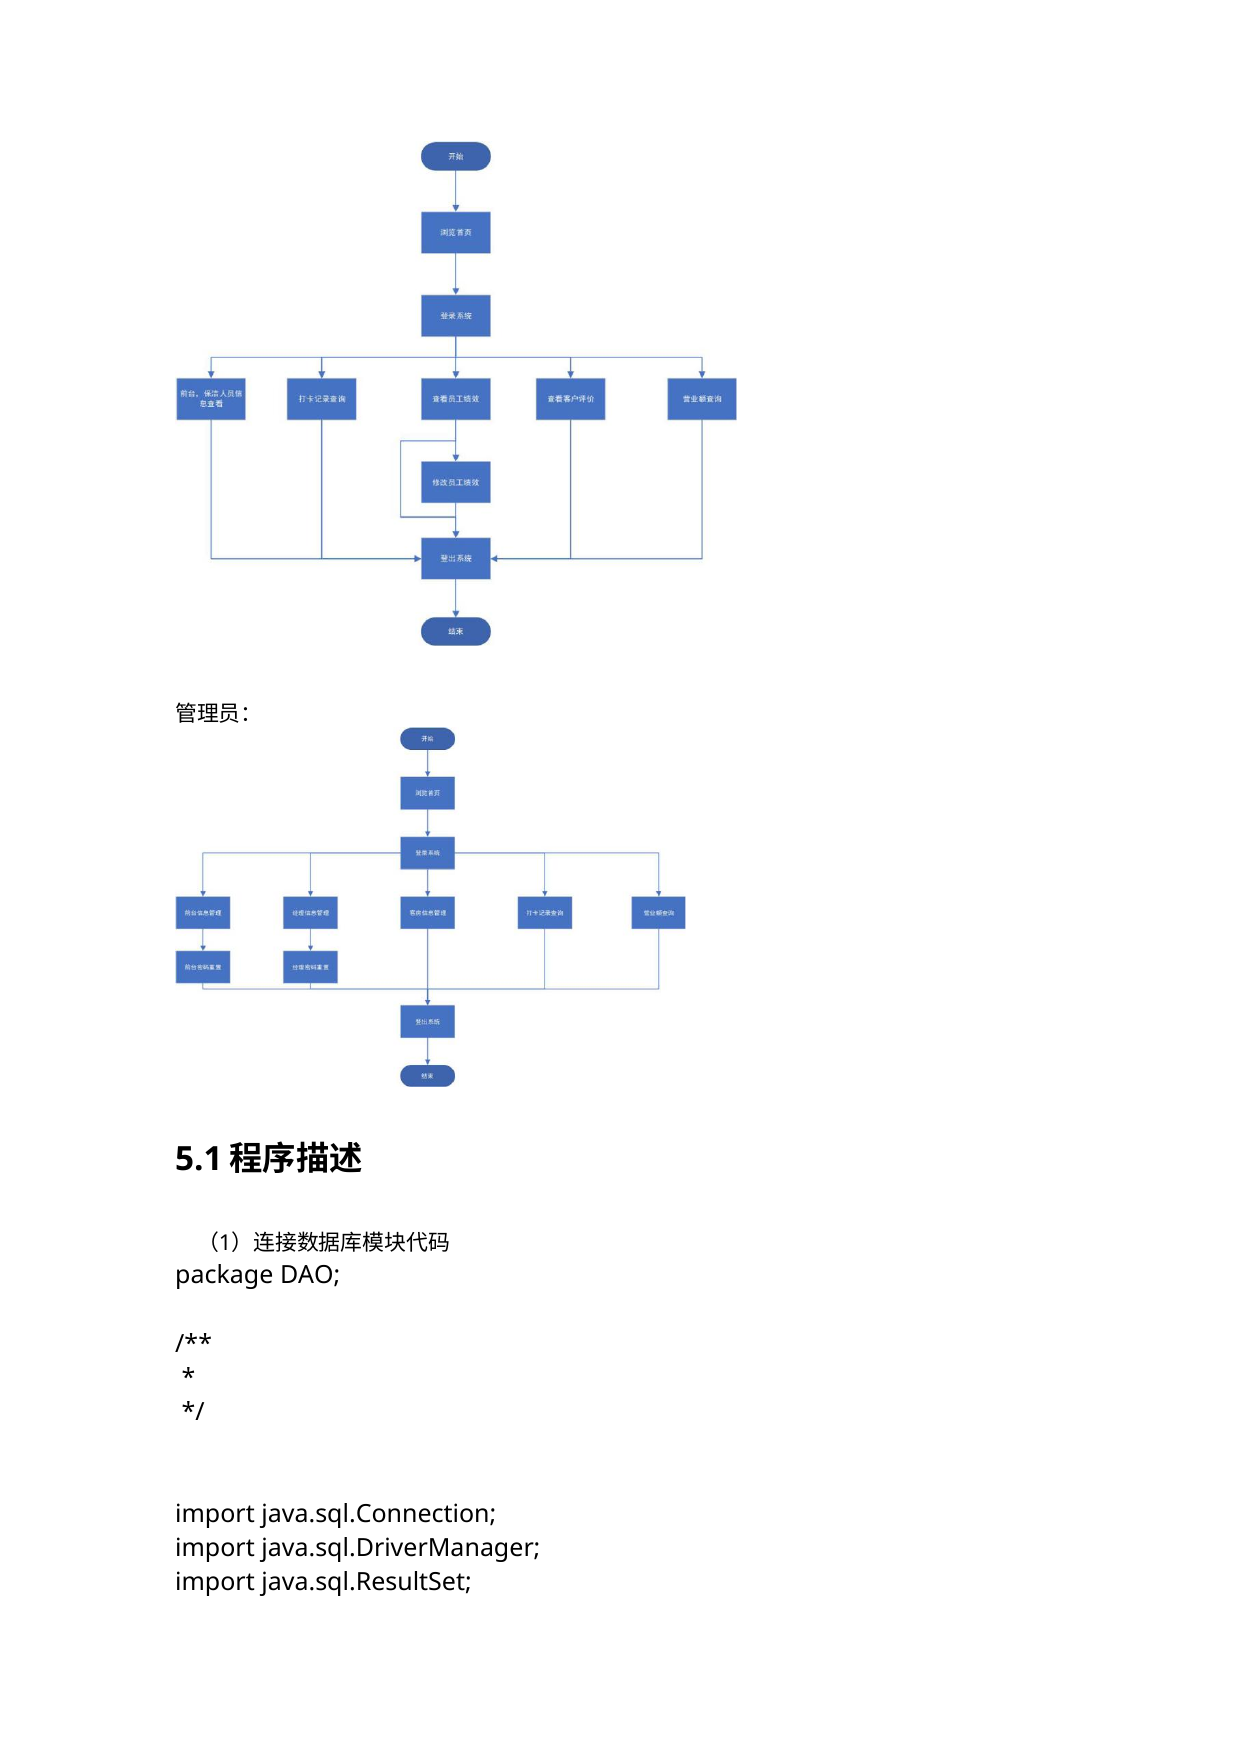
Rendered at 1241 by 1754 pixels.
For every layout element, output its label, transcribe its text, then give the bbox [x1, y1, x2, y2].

picture [175, 141, 737, 646]
picture [175, 727, 686, 1087]
text （1）连接数据库模块代码 [175, 1225, 1113, 1257]
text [175, 1257, 1113, 1598]
text 管理员： [175, 696, 1113, 727]
text 5.1程序描述 [175, 1132, 1113, 1180]
